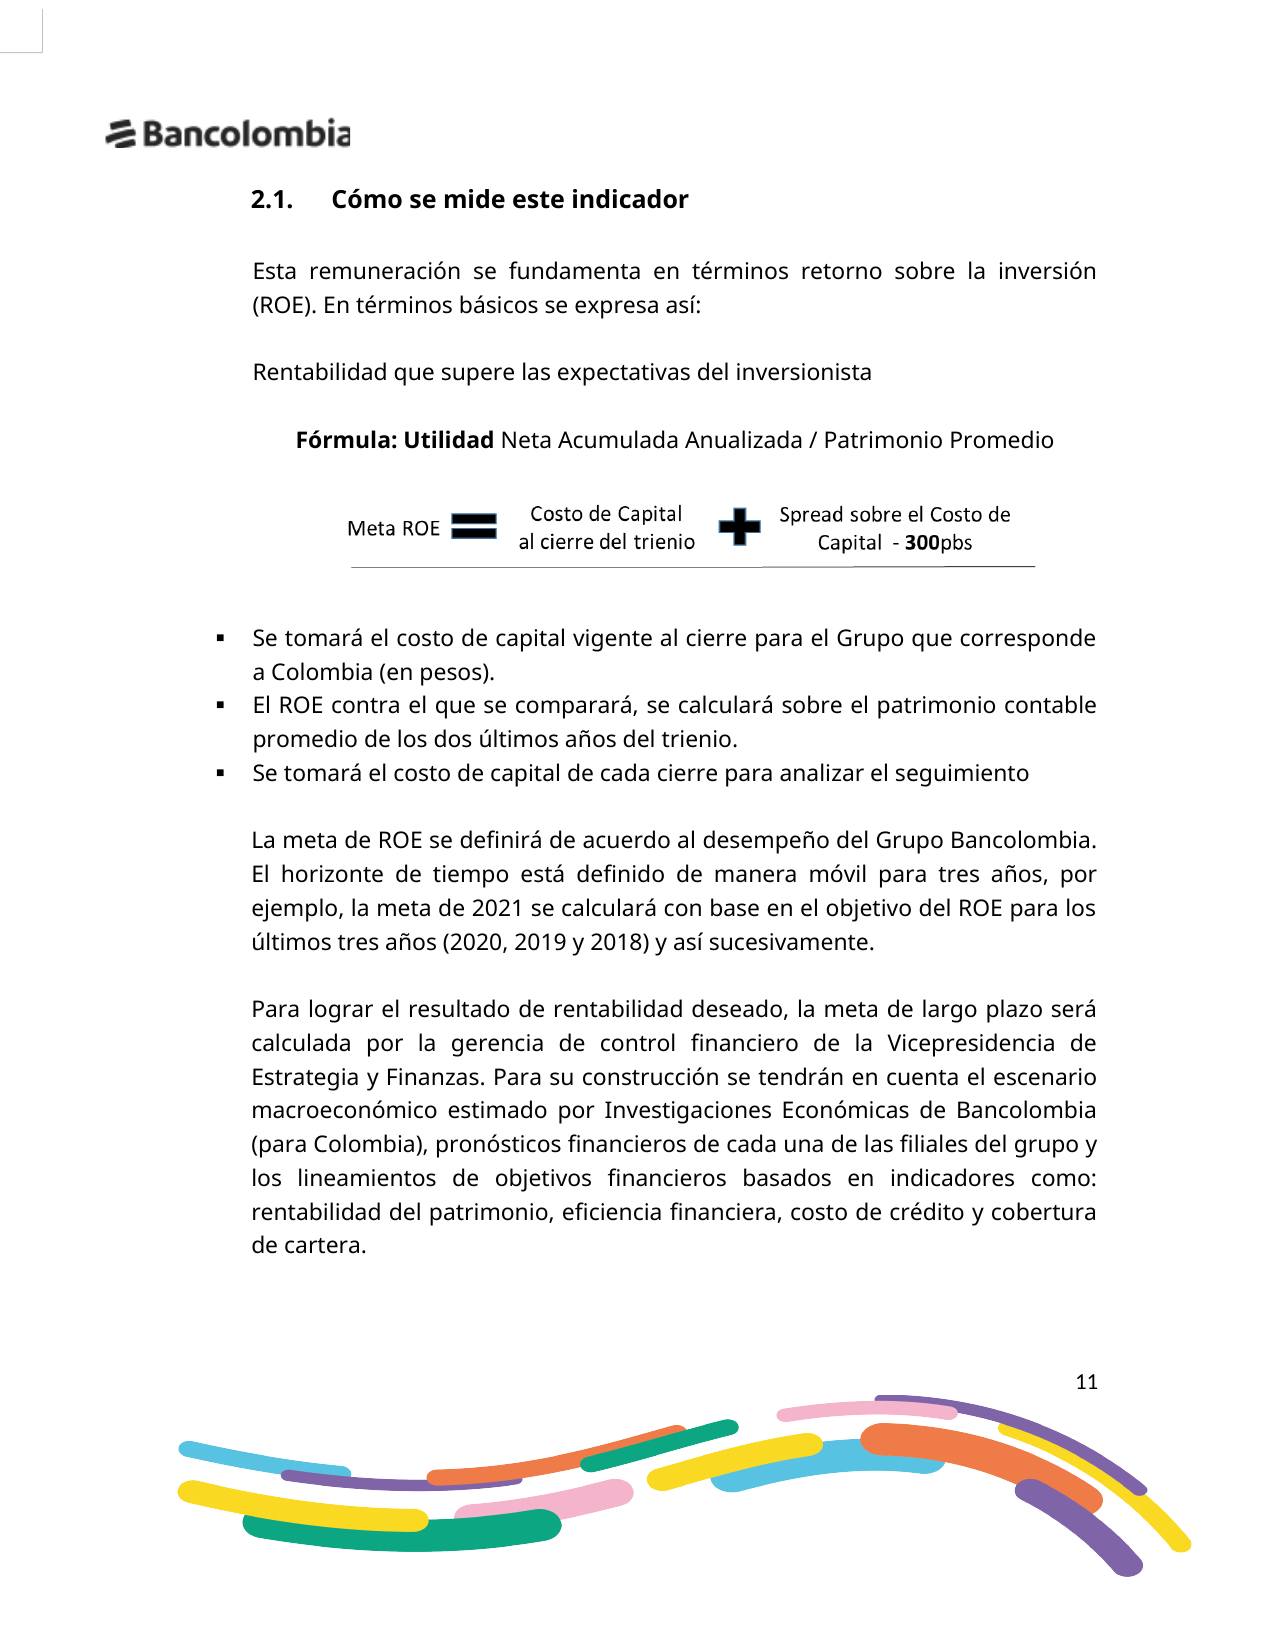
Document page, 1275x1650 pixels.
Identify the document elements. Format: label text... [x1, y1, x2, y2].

picture [314, 491, 1036, 570]
list Rentabilidad que supere las expectativas del inversionista [252, 356, 1098, 387]
list Se tomará el costo de capital vigente al cierre para el Grupo que corresponde a Colombia (en pesos). [215, 622, 1098, 687]
list Fórmula: Utilidad Neta Acumulada Anualizada / Patrimonio Promedio [252, 424, 1098, 455]
list Esta remuneración se fundamenta en términos retorno sobre la inversión (ROE). En términos básicos se expresa así: [252, 255, 1098, 320]
list El ROE contra el que se comparará, se calculará sobre el patrimonio contable promedio de los dos últimos años del trienio. [215, 689, 1098, 754]
text La meta de ROE se definirá de acuerdo al desempeño del Grupo Bancolombia. El horizonte de tiempo está definido de manera móvil para tres años, por ejemplo, la meta de 2021 se calculará con base en el objetivo del ROE para los últimos tres años (2020, 2019 y 2018) y así sucesivamente. [251, 824, 1098, 957]
list Cómo se mide este indicador [251, 181, 1098, 215]
text Para lograr el resultado de rentabilidad deseado, la meta de largo plazo será calculada por la gerencia de control financiero de la Vicepresidencia de Estrategia y Finanzas. Para su construcción se tendrán en cuenta el escenario macroeconómico estimado por Investigaciones Económicas de Bancolombia (para Colombia), pronósticos financieros de cada una de las filiales del grupo y los lineamientos de objetivos financieros basados en indicadores como: rentabilidad del patrimonio, eficiencia financiera, costo de crédito y cobertura de cartera. [251, 993, 1098, 1261]
list Se tomará el costo de capital de cada cierre para analizar el seguimiento [215, 757, 1098, 788]
picture [177, 1395, 1192, 1577]
